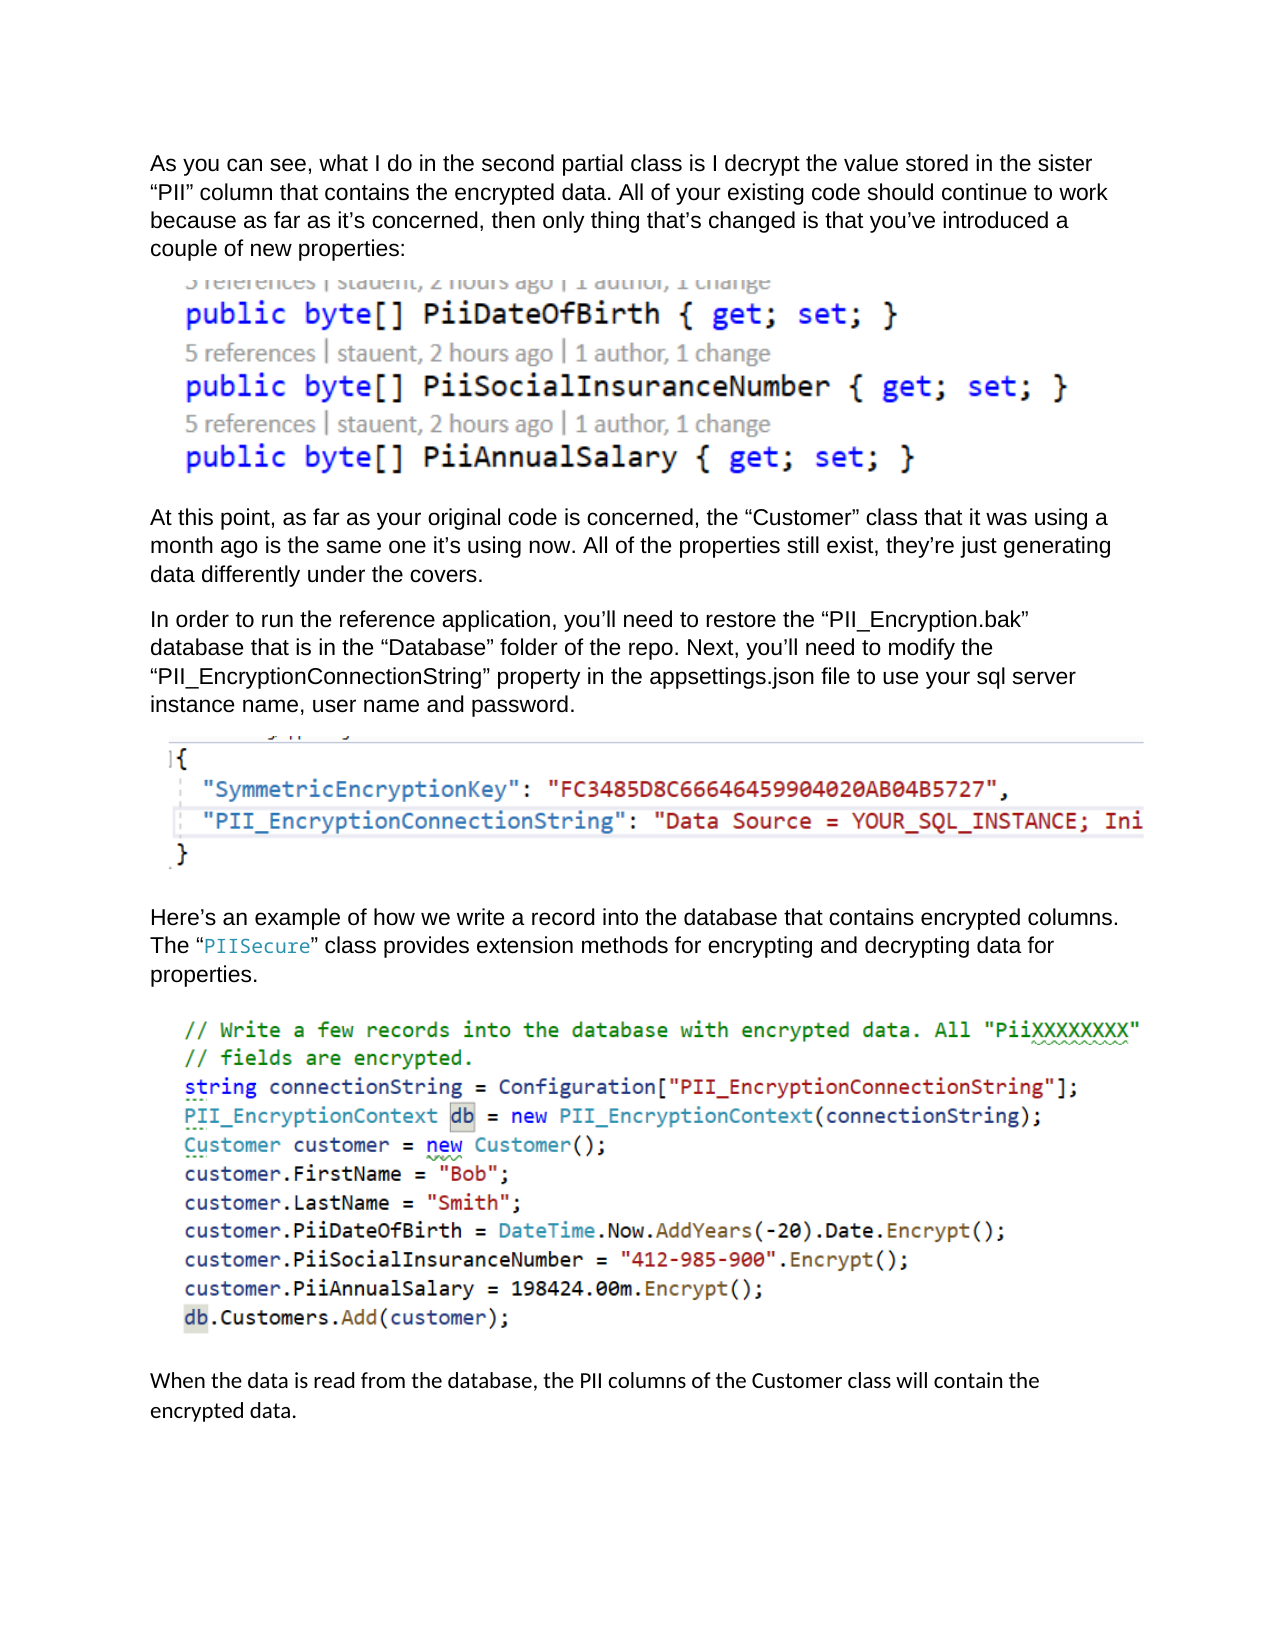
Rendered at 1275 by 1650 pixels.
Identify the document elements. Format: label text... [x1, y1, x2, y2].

text When the data is read from the database, the PII columns of the Customer class will contain the encrypted data. [150, 1366, 1125, 1424]
text In order to run the reference application, you’ll need to restore the “PII_Encryption.bak” database that is in the “Database” folder of the repo. Next, you’ll need to modify the “PII_EncryptionConnectionString” property in the appsettings.json file to use your sql server instance name, user name and password. [150, 606, 1125, 718]
text At this point, as far as your original code is concerned, the “Customer” class that it was using a month ago is the same one it’s using now. All of the properties still exist, they’re just generating data differently under the covers. [150, 504, 1125, 587]
text As you can see, what I do in the second partial class is I decrypt the value stored in the sister “PII” column that contains the encrypted data. All of your existing code should continue to work because as far as it’s concerned, then only thing that’s changed is that you’ve introduced a couple of new properties: [150, 150, 1125, 262]
text Here’s an example of how we write a record into the database that contains encrypted columns. The “PIISecure” class provides extension methods for encrypting and decrypting data for properties. [150, 904, 1125, 988]
